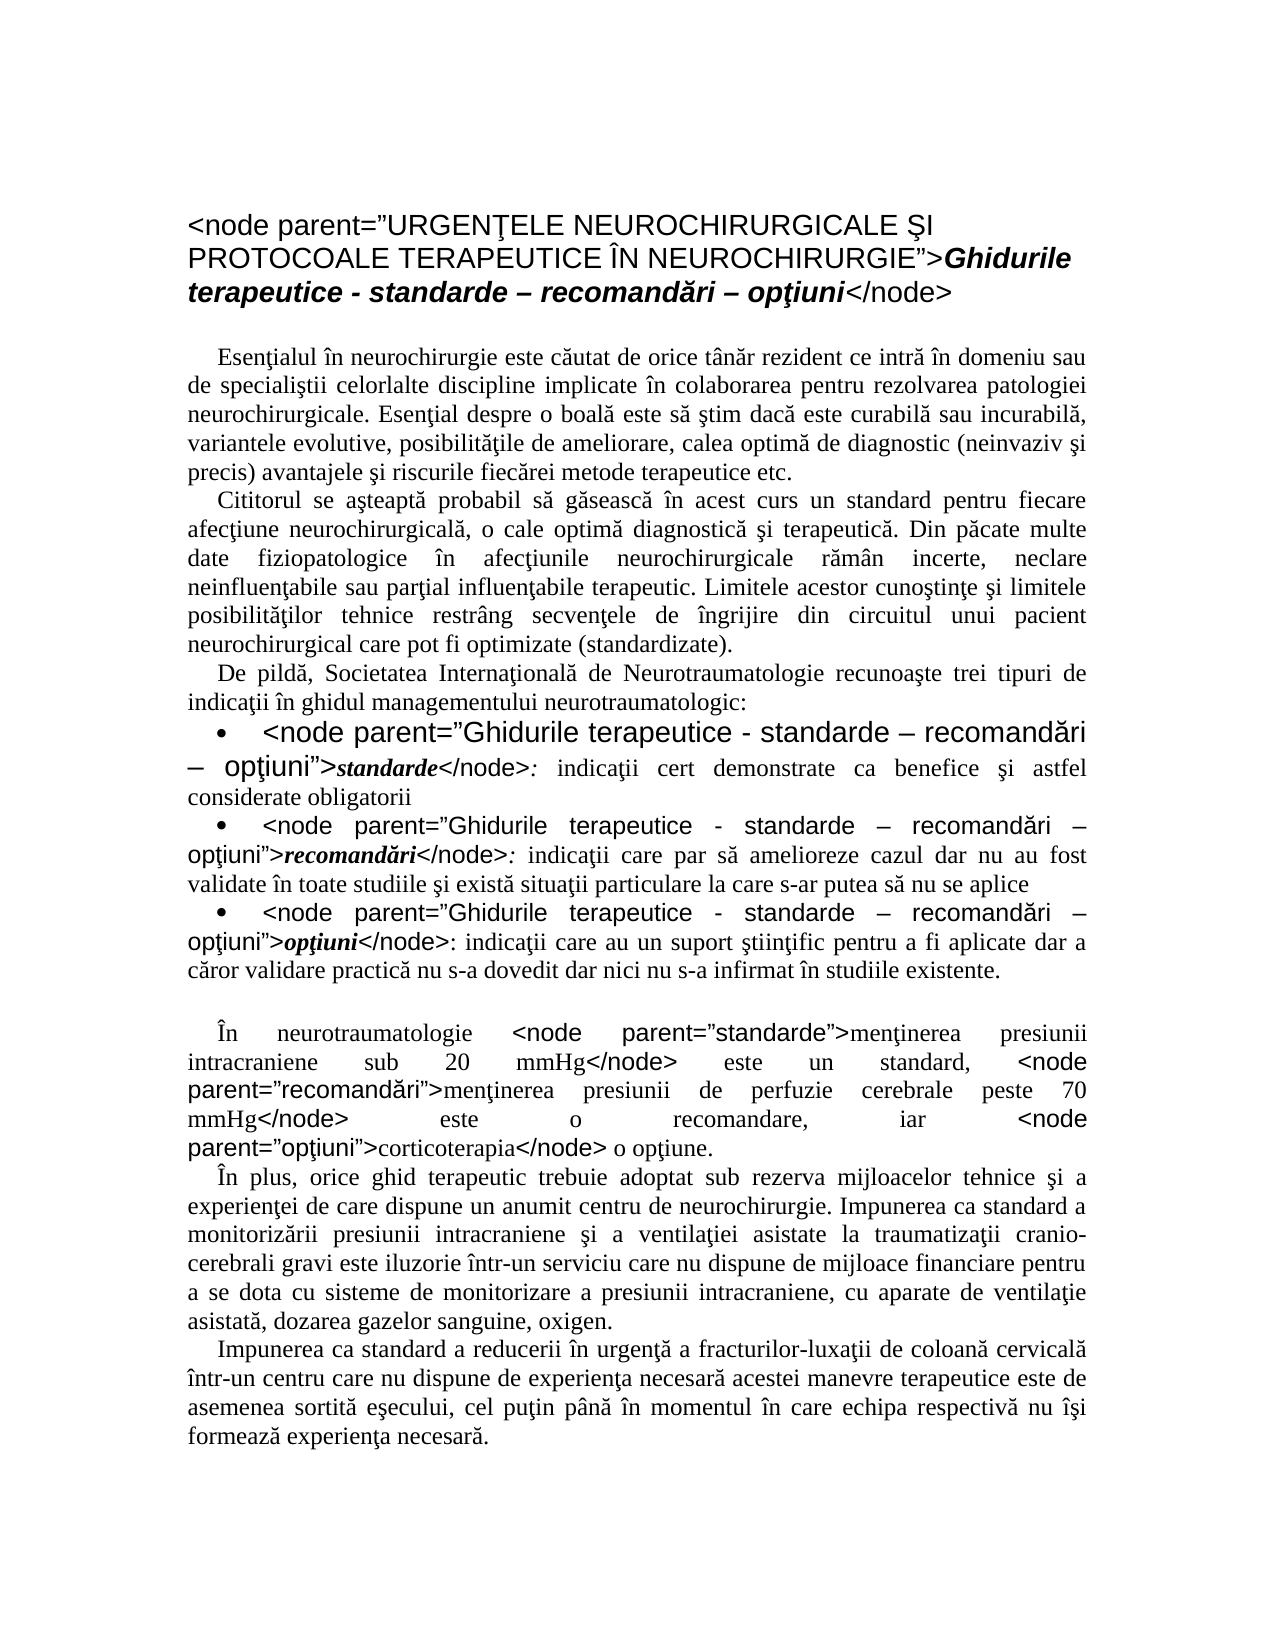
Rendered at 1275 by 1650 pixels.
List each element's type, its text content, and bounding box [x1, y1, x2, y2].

subtitle <node parent=”URGENŢELE NEUROCHIRURGICALE ŞI PROTOCOALE TERAPEUTICE ÎN NEUROCHIRURGIE”>Ghidurile terapeutice - standarde – recomandări – opţiuni</node> [187, 207, 1087, 308]
text Impunerea ca standard a reducerii în urgenţă a fracturilor-luxaţii de coloană cervicală într-un centru care nu dispune de experienţa necesară acestei manevre terapeutice este de asemenea sortită eşecului, cel puţin până în momentul în care echipa respectivă nu îşi formează experienţa necesară. [187, 1334, 1087, 1449]
list <node parent=”Ghidurile terapeutice - standarde – recomandări – opţiuni”>recomandări</node>: indicaţii care par să amelioreze cazul dar nu au fost validate în toate studiile şi există situaţii particulare la care s-ar putea să nu se aplice [187, 811, 1087, 898]
text Esenţialul în neurochirurgie este căutat de orice tânăr rezident ce intră în domeniu sau de specialiştii celorlalte discipline implicate în colaborarea pentru rezolvarea patologiei neurochirurgicale. Esenţial despre o boală este să ştim dacă este curabilă sau incurabilă, variantele evolutive, posibilităţile de ameliorare, calea optimă de diagnostic (neinvaziv şi precis) avantajele şi riscurile fiecărei metode terapeutice etc. [187, 342, 1087, 485]
text În plus, orice ghid terapeutic trebuie adoptat sub rezerva mijloacelor tehnice şi a experienţei de care dispune un anumit centru de neurochirurgie. Impunerea ca standard a monitorizării presiunii intracraniene şi a ventilaţiei asistate la traumatizaţii cranio-cerebrali gravi este iluzorie într-un serviciu care nu dispune de mijloace financiare pentru a se dota cu sisteme de monitorizare a presiunii intracraniene, cu aparate de ventilaţie asistată, dozarea gazelor sanguine, oxigen. [187, 1162, 1087, 1334]
text Cititorul se aşteaptă probabil să găsească în acest curs un standard pentru fiecare afecţiune neurochirurgicală, o cale optimă diagnostică şi terapeutică. Din păcate multe date fiziopatologice în afecţiunile neurochirurgicale rămân incerte, neclare neinfluenţabile sau parţial influenţabile terapeutic. Limitele acestor cunoştinţe şi limitele posibilităţilor tehnice restrâng secvenţele de îngrijire din circuitul unui pacient neurochirurgical care pot fi optimizate (standardizate). [187, 485, 1087, 658]
text În neurotraumatologie <node parent=”standarde”>menţinerea presiunii intracraniene sub 20 mmHg</node> este un standard, <node parent=”recomandări”>menţinerea presiunii de perfuzie cerebrale peste 70 mmHg</node> este o recomandare, iar <node parent=”opţiuni”>corticoterapia</node> o opţiune. [187, 1018, 1087, 1162]
text De pildă, Societatea Internaţională de Neurotraumatologie recunoaşte trei tipuri de indicaţii în ghidul managementului neurotraumatologic: [187, 658, 1087, 715]
list <node parent=”Ghidurile terapeutice - standarde – recomandări – opţiuni”>standarde</node>: indicaţii cert demonstrate ca benefice şi astfel considerate obligatorii [187, 715, 1087, 811]
list <node parent=”Ghidurile terapeutice - standarde – recomandări – opţiuni”>opţiuni</node>: indicaţii care au un suport ştiinţific pentru a fi aplicate dar a căror validare practică nu s-a dovedit dar nici nu s-a infirmat în studiile existente. [187, 898, 1087, 984]
